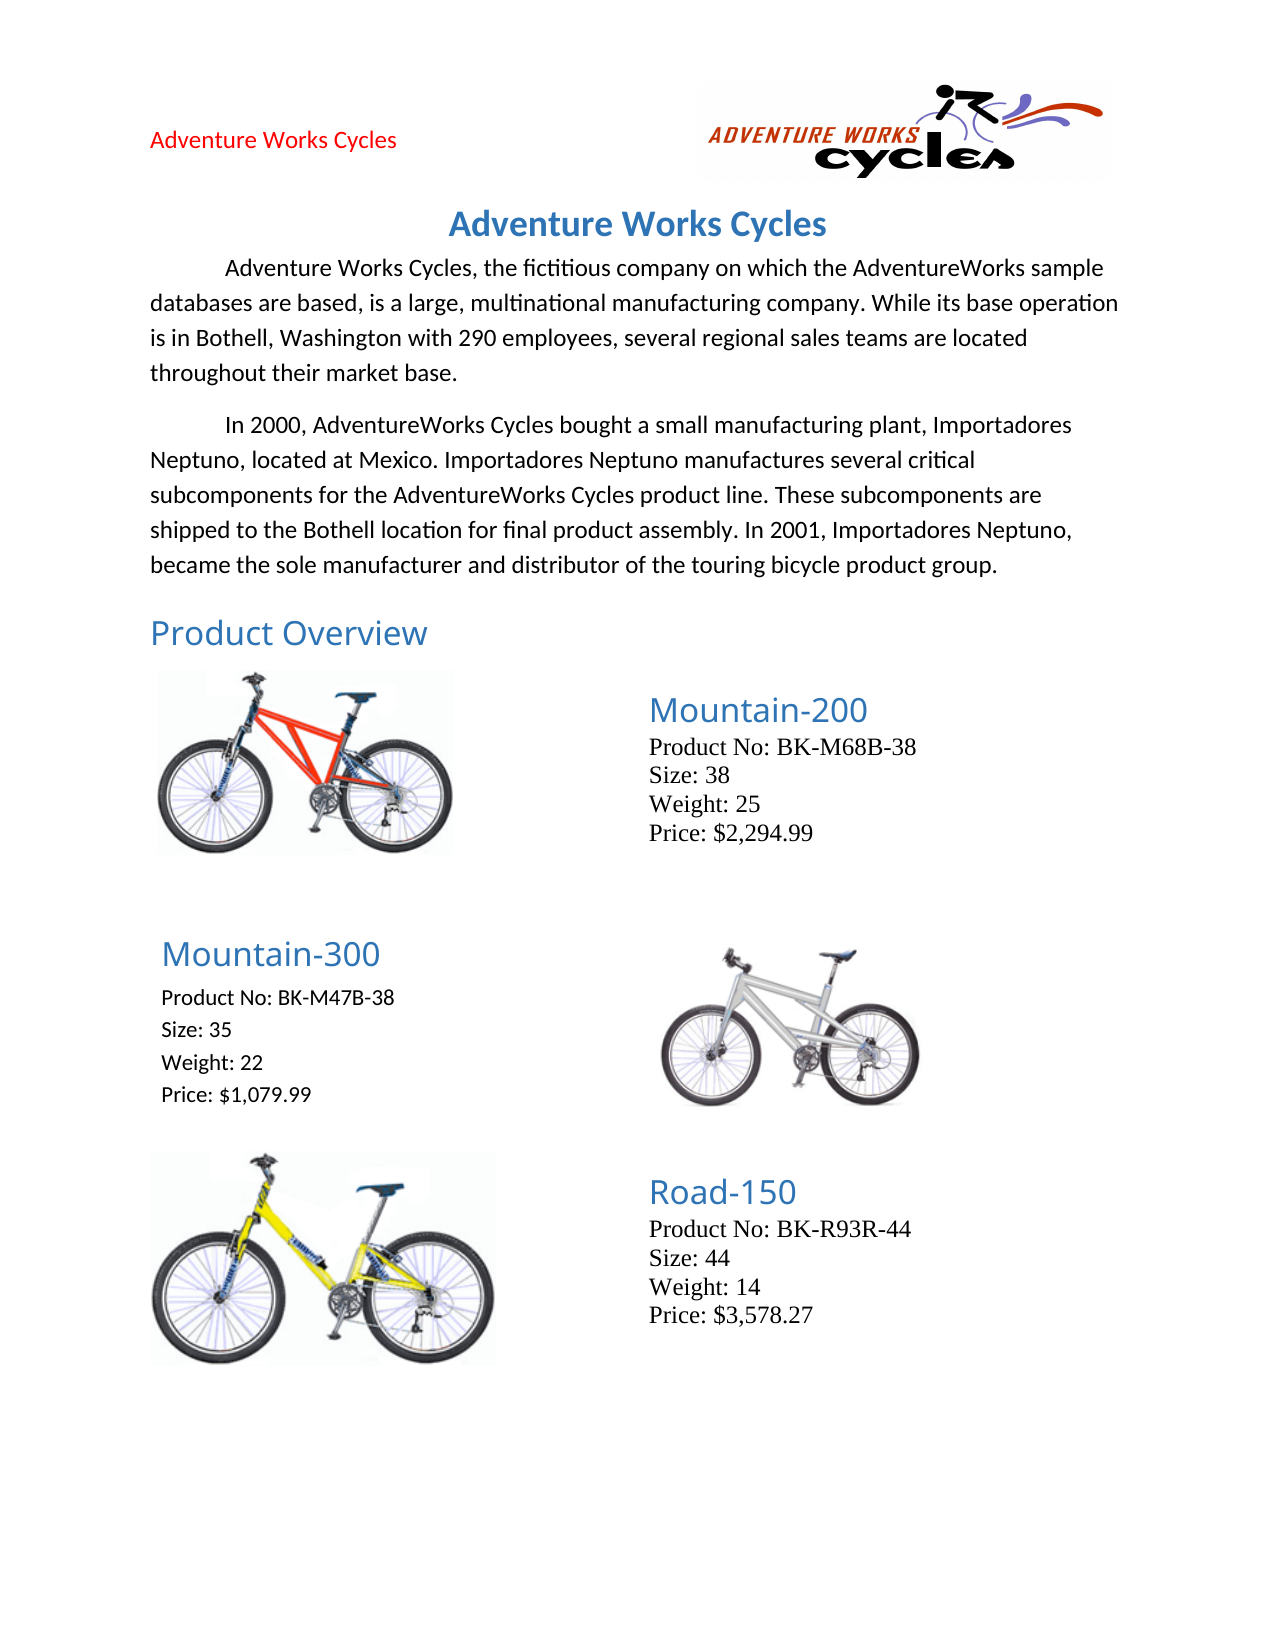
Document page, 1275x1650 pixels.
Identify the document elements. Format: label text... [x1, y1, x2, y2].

table_cell [150, 1144, 637, 1436]
picture [698, 81, 1111, 181]
picture [649, 939, 931, 1114]
subtitle Product Overview [150, 609, 1125, 655]
table_cell Mountain-300 Product No: BK-M47B-38 Size: 35 Weight: 22 Price: $1,079.99 [150, 906, 637, 1144]
table_cell Road-150 Product No: BK-R93R-44 Size: 44 Weight: 14 Price: $3,578.27 [638, 1144, 1125, 1436]
picture [156, 670, 453, 855]
text Adventure Works Cycles, the fictitious company on which the AdventureWorks sample databases are based, is a large, multinational manufacturing company. While its base operation is in Bothell, Washington with 290 employees, several regional sales teams are located throughout their market base. [150, 253, 1125, 388]
table_cell [638, 906, 1125, 1144]
subtitle Adventure Works Cycles [150, 200, 1125, 246]
text In 2000, AdventureWorks Cycles bought a small manufacturing plant, Importadores Neptuno, located at Mexico. Importadores Neptuno manufactures several critical subcomponents for the AdventureWorks Cycles product line. These subcomponents are shipped to the Bothell location for final product assembly. In 2001, Importadores Neptuno, became the sole manufacturer and distributor of the touring bicycle product group. [150, 409, 1125, 580]
picture [150, 1151, 496, 1366]
table_header [150, 661, 637, 906]
table_header Mountain-200 Product No: BK-M68B-38 Size: 38 Weight: 25 Price: $2,294.99 [638, 661, 1125, 906]
